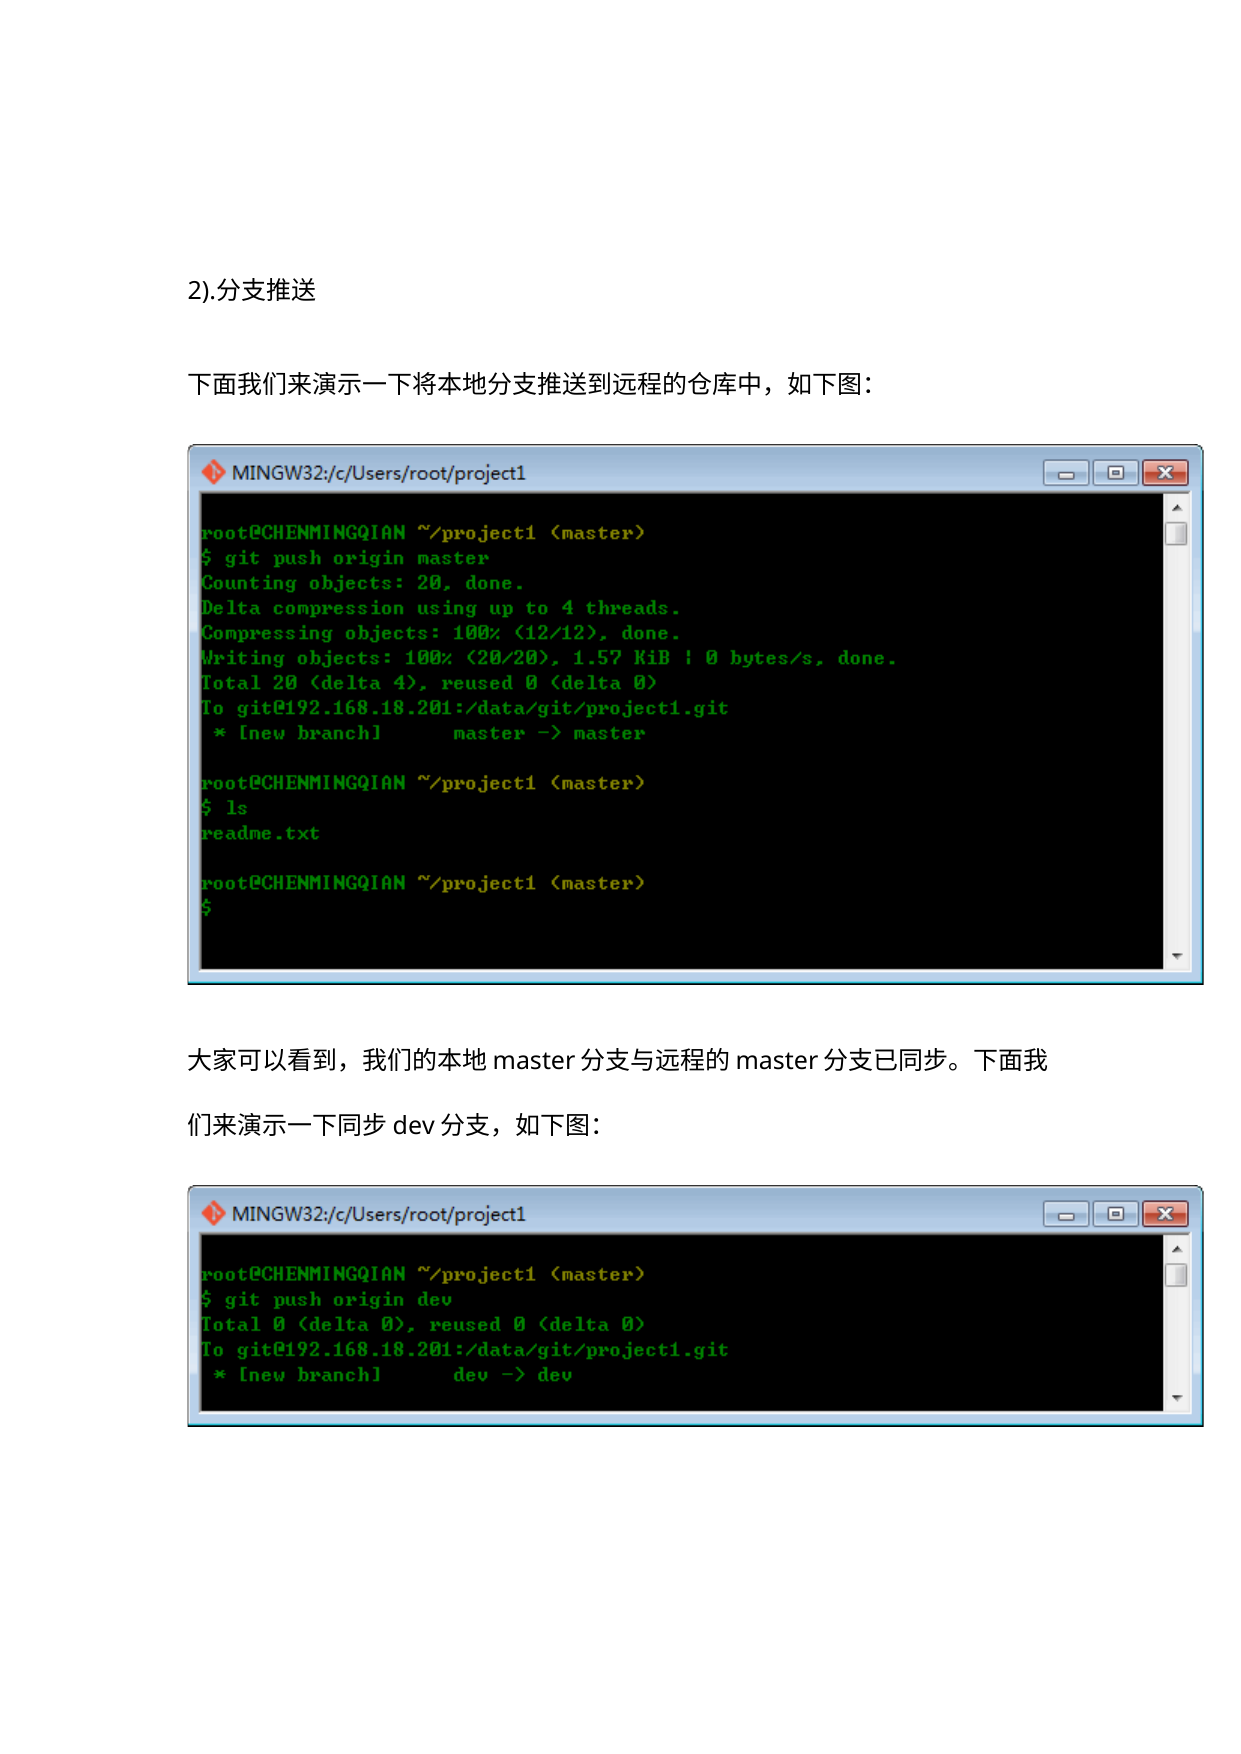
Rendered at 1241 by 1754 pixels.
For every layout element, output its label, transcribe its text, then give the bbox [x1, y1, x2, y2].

text 下面我们来演示一下将本地分支推送到远程的仓库中，如下图： [187, 350, 1053, 415]
text 大家可以看到，我们的本地master分支与远程的master分支已同步。下面我们来演示一下同步dev分支，如下图： [187, 1026, 1053, 1156]
text 2).分支推送 [187, 256, 1053, 321]
picture [187, 444, 1204, 985]
picture [187, 1185, 1204, 1427]
